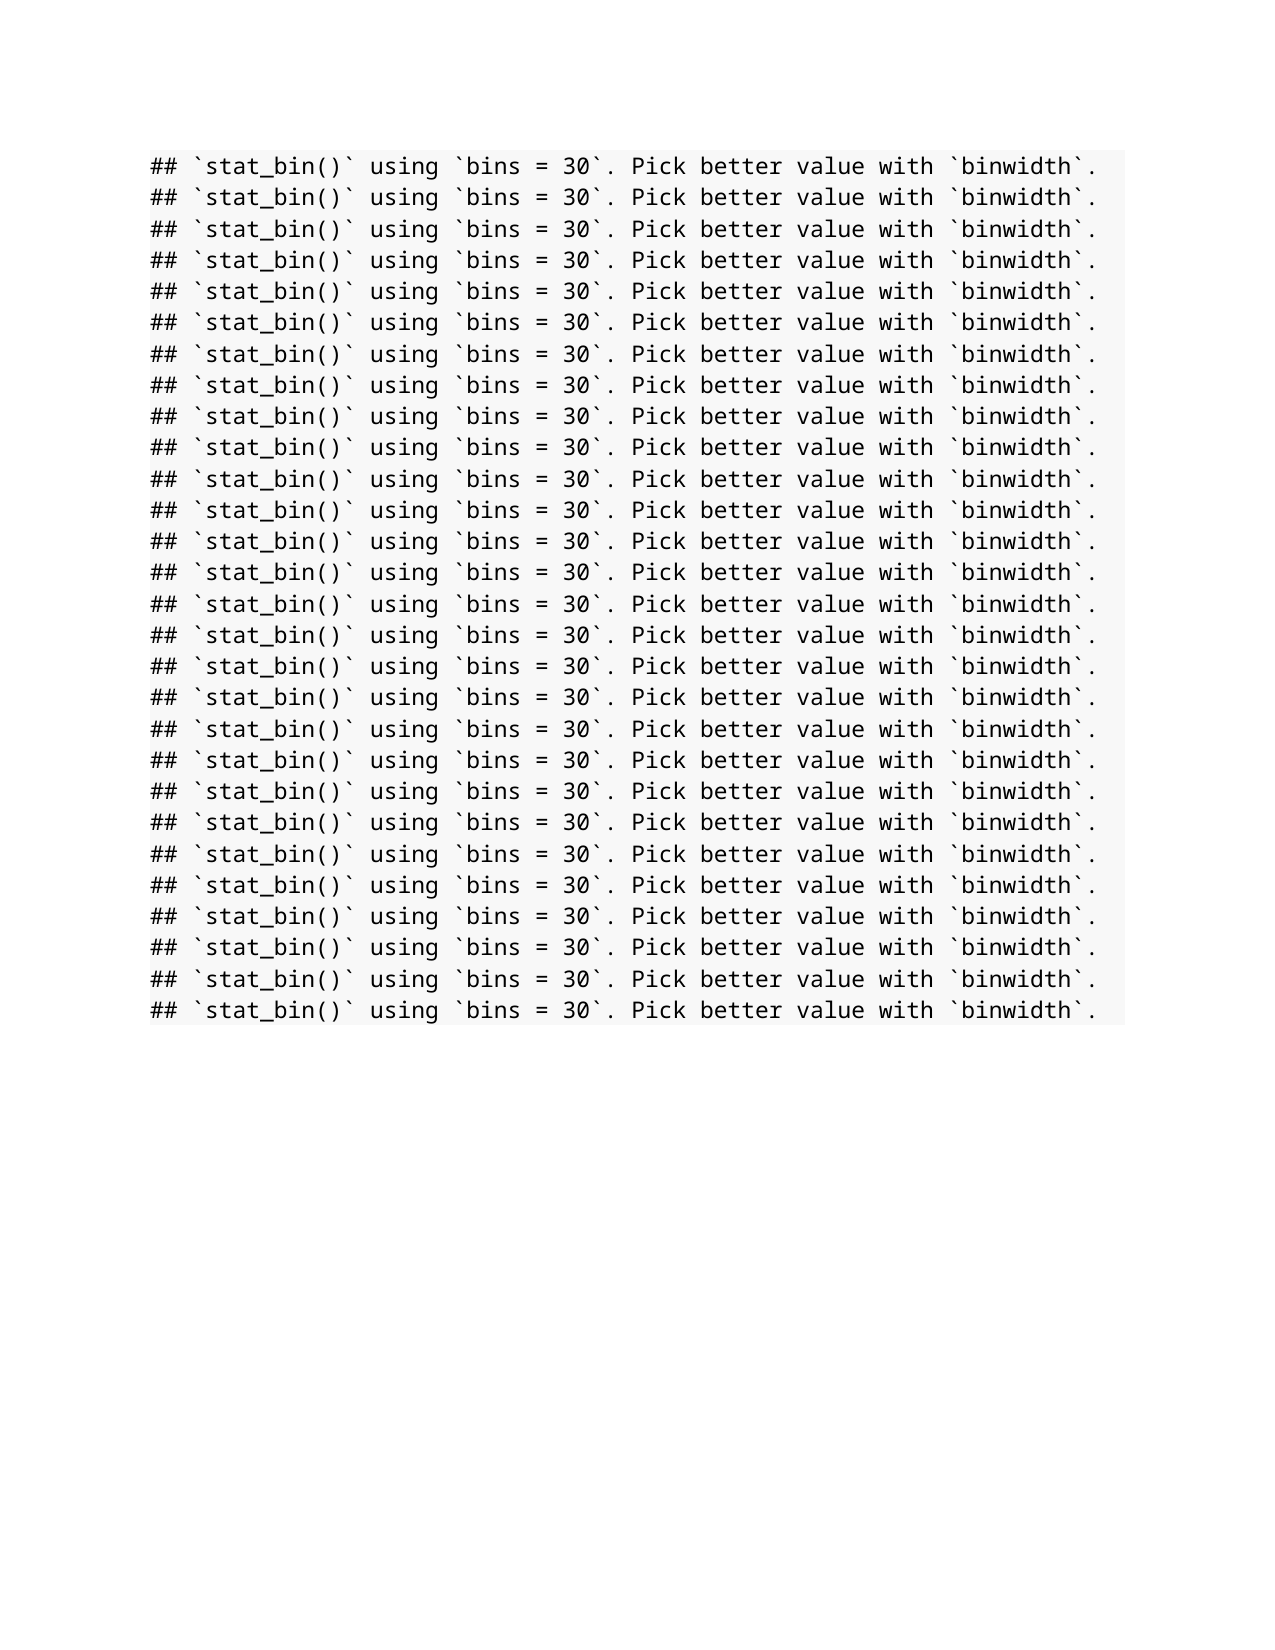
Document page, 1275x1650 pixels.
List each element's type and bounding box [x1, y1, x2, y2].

text [150, 150, 1125, 1025]
